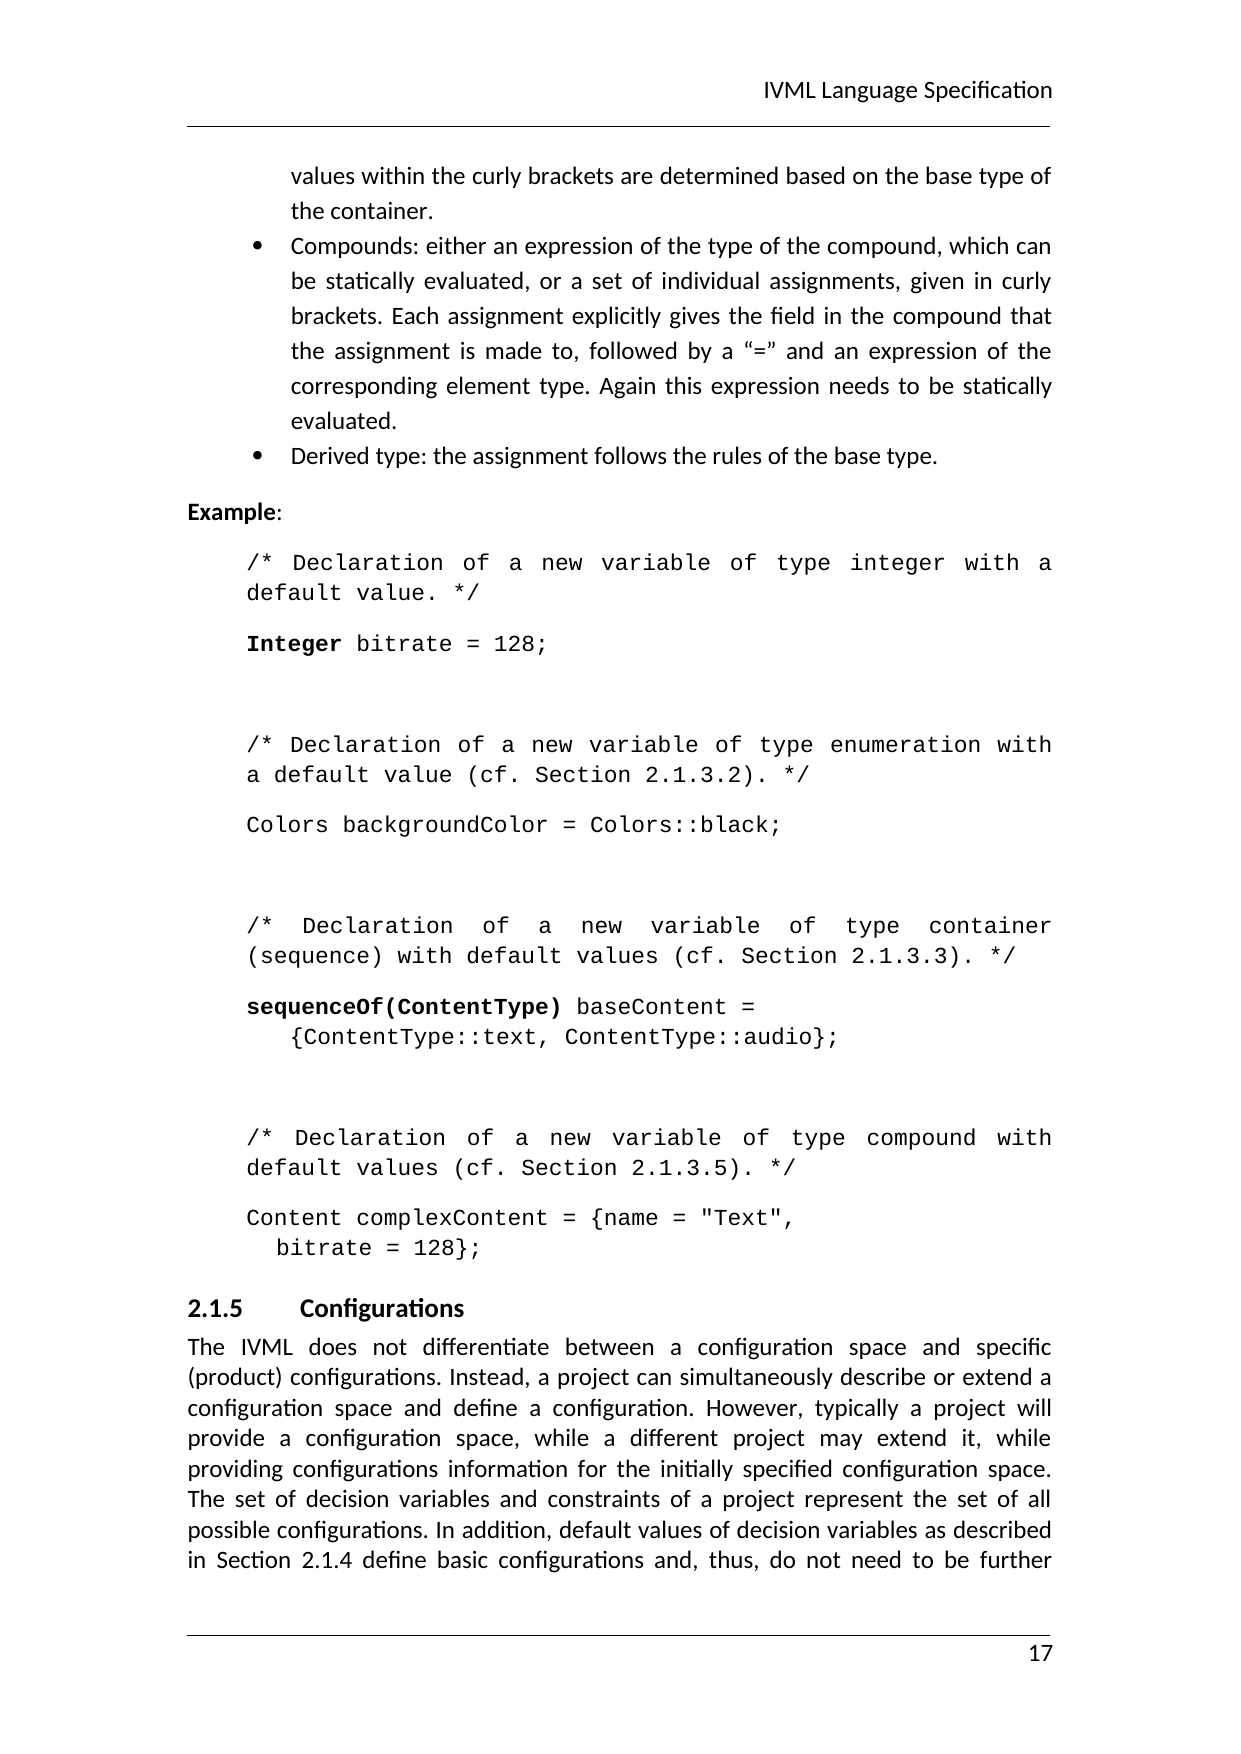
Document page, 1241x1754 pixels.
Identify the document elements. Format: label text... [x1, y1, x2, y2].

text /* Declaration of a new variable of type enumeration with a default value (cf. Section 2.1.3.2). */ [246, 733, 1053, 789]
text /* Declaration of a new variable of type integer with a default value. */ [246, 552, 1053, 607]
text Content complexContent = {name = "Text", bitrate = 128}; [246, 1207, 1053, 1262]
text /* Declaration of a new variable of type compound with default values (cf. Section 2.1.3.5). */ [246, 1126, 1053, 1182]
list Derived type: the assignment follows the rules of the base type. [253, 440, 1053, 470]
subtitle Configurations [187, 1291, 1053, 1324]
text Integer bitrate = 128; [246, 632, 1053, 658]
text sequenceOf(ContentType) baseContent = {ContentType::text, ContentType::audio}; [246, 995, 1053, 1051]
text Colors backgroundColor = Colors::black; [246, 814, 1053, 839]
text /* Declaration of a new variable of type container (sequence) with default values (cf. Section 2.1.3.3). */ [246, 915, 1053, 971]
text Example: [187, 496, 1053, 526]
